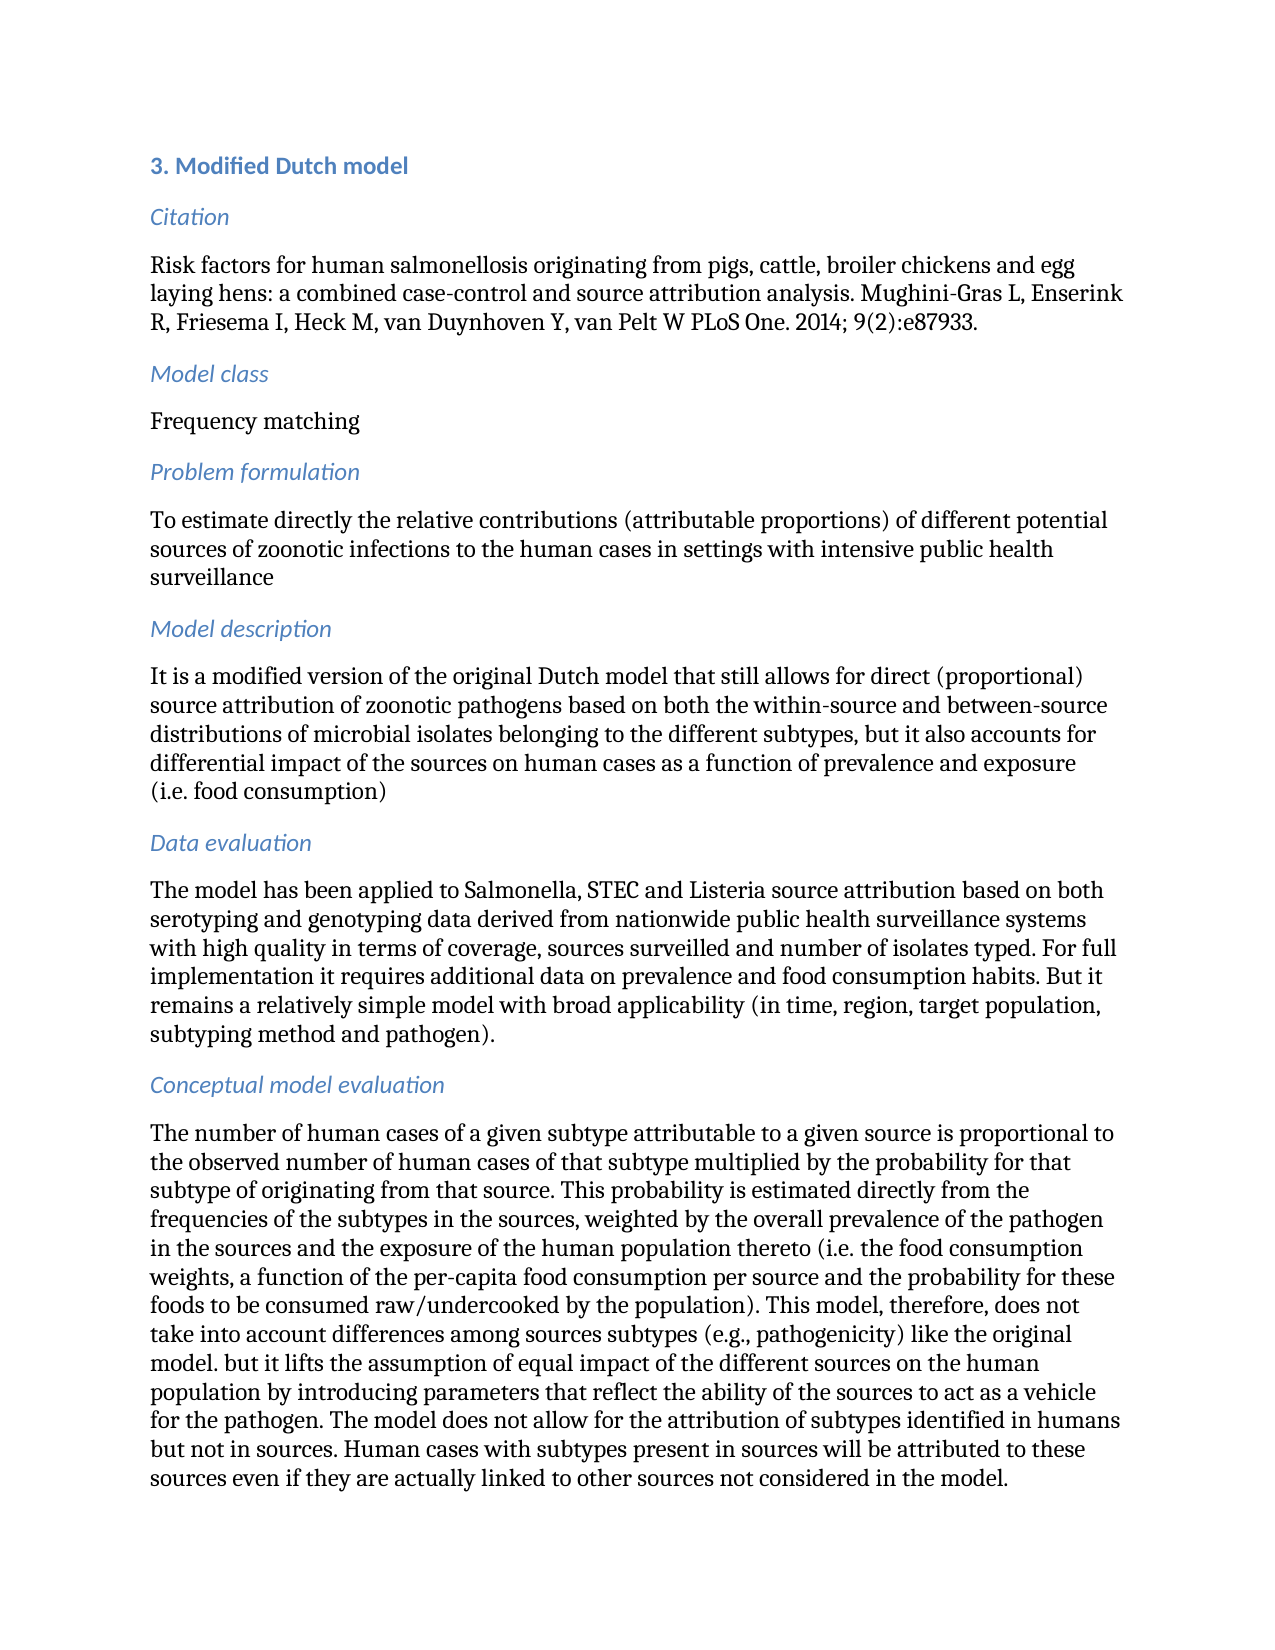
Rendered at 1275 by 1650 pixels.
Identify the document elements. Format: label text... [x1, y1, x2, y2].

text It is a modified version of the original Dutch model that still allows for direct (proportional) source attribution of zoonotic pathogens based on both the within-source and between-source distributions of microbial isolates belonging to the different subtypes, but it also accounts for differential impact of the sources on human cases as a function of prevalence and exposure (i.e. food consumption) [150, 662, 1125, 806]
subtitle Citation [150, 201, 1125, 232]
subtitle Data evaluation [150, 827, 1125, 857]
subtitle Problem formulation [150, 457, 1125, 487]
text The number of human cases of a given subtype attributable to a given source is proportional to the observed number of human cases of that subtype multiplied by the probability for that subtype of originating from that source. This probability is estimated directly from the frequencies of the subtypes in the sources, weighted by the overall prevalence of the pathogen in the sources and the exposure of the human population thereto (i.e. the food consumption weights, a function of the per-capita food consumption per source and the probability for these foods to be consumed raw/undercooked by the population). This model, therefore, does not take into account differences among sources subtypes (e.g., pathogenicity) like the original model. but it lifts the assumption of equal impact of the different sources on the human population by introducing parameters that reflect the ability of the sources to act as a vehicle for the pathogen. The model does not allow for the attribution of subtypes identified in humans but not in sources. Human cases with subtypes present in sources will be attributed to these sources even if they are actually linked to other sources not considered in the model. [150, 1119, 1125, 1492]
subtitle Conceptual model evaluation [150, 1069, 1125, 1100]
subtitle Model description [150, 613, 1125, 643]
text Risk factors for human salmonellosis originating from pigs, cattle, broiler chickens and egg laying hens: a combined case-control and source attribution analysis. Mughini-Gras L, Enserink R, Friesema I, Heck M, van Duynhoven Y, van Pelt W PLoS One. 2014; 9(2):e87933. [150, 251, 1125, 337]
text Frequency matching [150, 407, 1125, 436]
subtitle Model class [150, 358, 1125, 388]
subtitle 3. Modified Dutch model [150, 150, 1125, 181]
text To estimate directly the relative contributions (attributable proportions) of different potential sources of zoonotic infections to the human cases in settings with intensive public health surveillance [150, 506, 1125, 592]
text The model has been applied to Salmonella, STEC and Listeria source attribution based on both serotyping and genotyping data derived from nationwide public health surveillance systems with high quality in terms of coverage, sources surveilled and number of isolates typed. For full implementation it requires additional data on prevalence and food consumption habits. But it remains a relatively simple model with broad applicability (in time, region, target population, subtyping method and pathogen). [150, 876, 1125, 1048]
